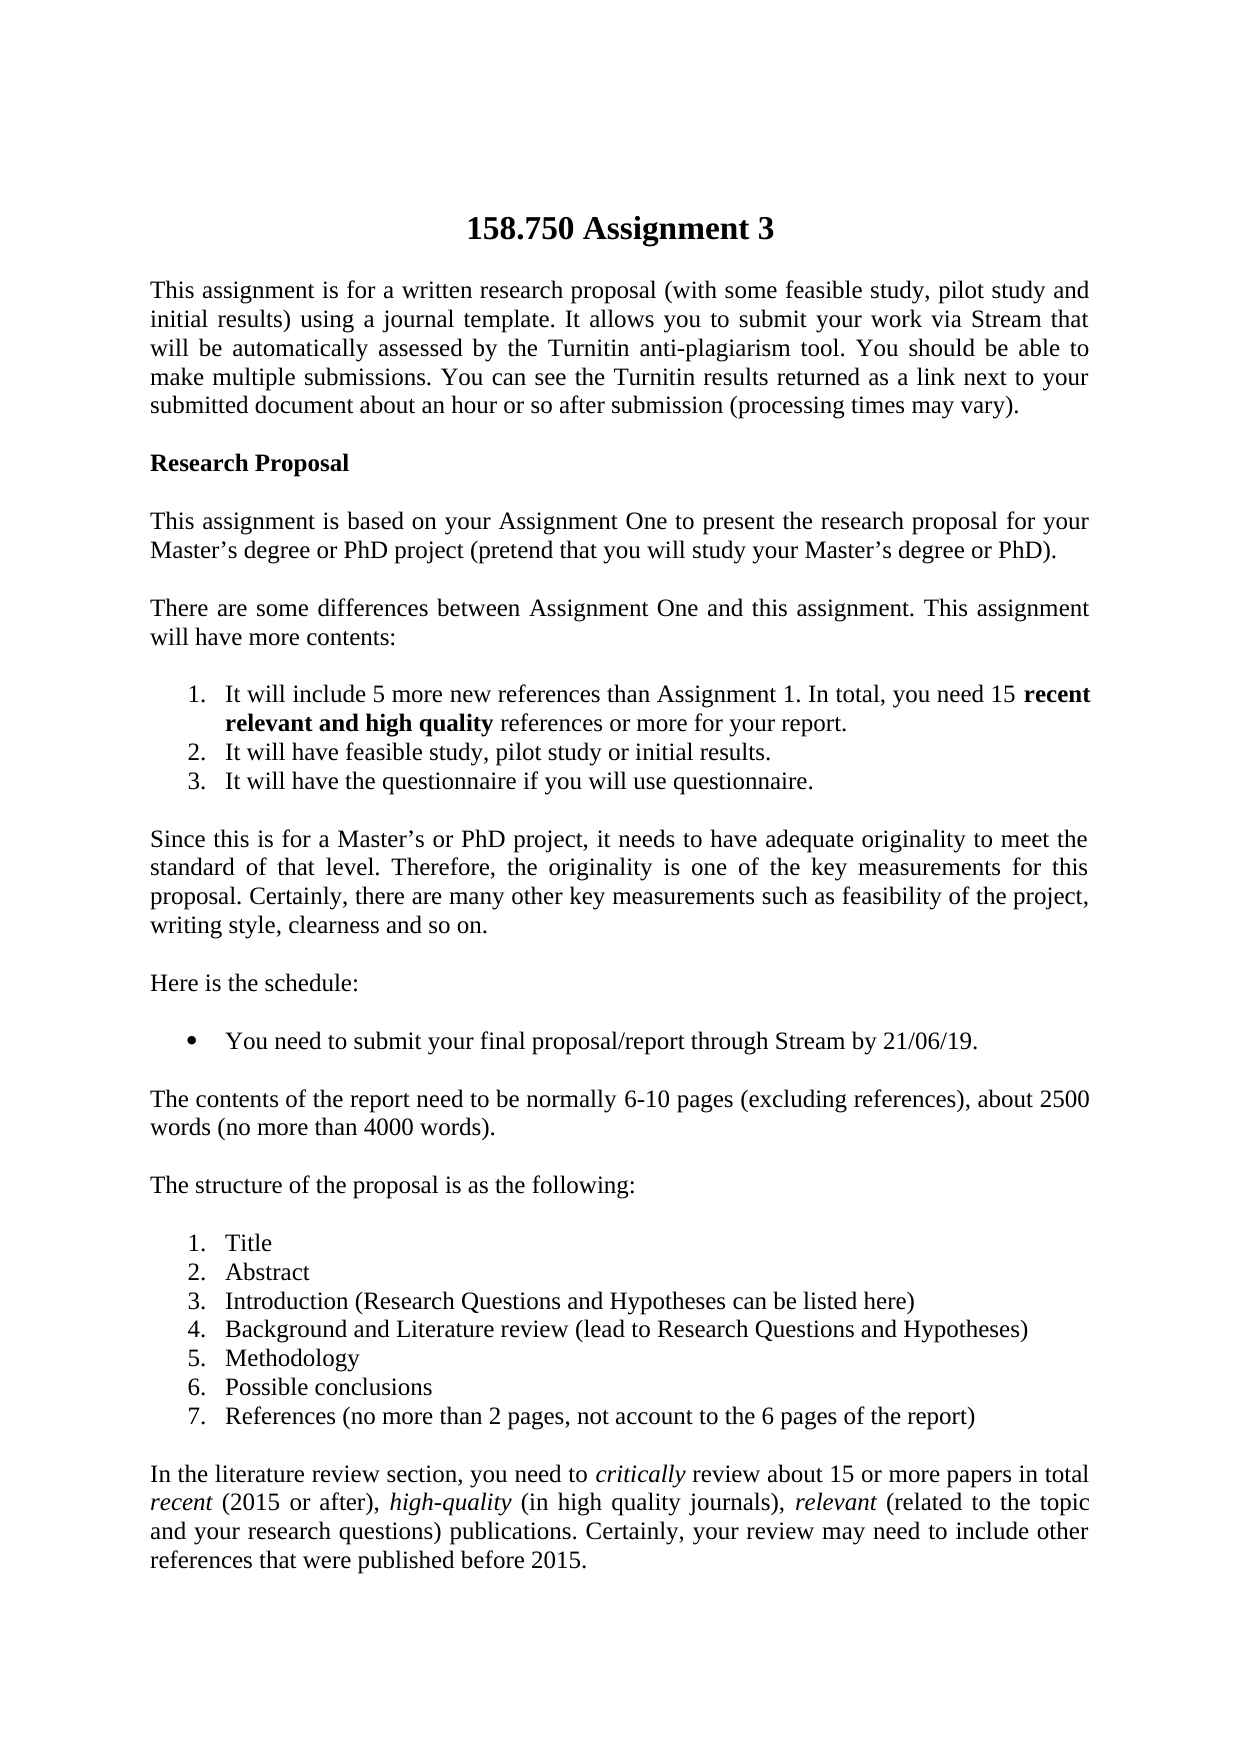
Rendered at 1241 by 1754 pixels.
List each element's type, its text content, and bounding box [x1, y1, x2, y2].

text 158.750 Assignment 3 [150, 208, 1090, 246]
list Abstract [187, 1257, 1090, 1286]
text In the literature review section, you need to critically review about 15 or more papers in total recent (2015 or after), high-quality (in high quality journals), relevant (related to the topic and your research questions) publications. Certainly, your review may need to include other references that were published before 2015. [150, 1459, 1090, 1574]
text There are some differences between Assignment One and this assignment. This assignment will have more contents: [150, 593, 1090, 650]
list Introduction (Research Questions and Hypotheses can be listed here) [187, 1286, 1090, 1314]
list It will have feasible study, pilot study or initial results. [187, 737, 1090, 766]
list References (no more than 2 pages, not account to the 6 pages of the report) [187, 1401, 1090, 1429]
list It will have the questionnaire if you will use questionnaire. [187, 766, 1090, 794]
text Here is the schedule: [150, 968, 1090, 997]
list Background and Literature review (lead to Research Questions and Hypotheses) [187, 1314, 1090, 1343]
text Since this is for a Master’s or PhD project, it needs to have adequate originality to meet the standard of that level. Therefore, the originality is one of the key measurements for this proposal. Certainly, there are many other key measurements such as feasibility of the project, writing style, clearness and so on. [150, 824, 1090, 939]
text This assignment is based on your Assignment One to present the research proposal for your Master’s degree or PhD project (pretend that you will study your Master’s degree or PhD). [150, 506, 1090, 564]
text This assignment is for a written research proposal (with some feasible study, pilot study and initial results) using a journal template. It allows you to submit your work via Stream that will be automatically assessed by the Turnitin anti-plagiarism tool. You should be able to make multiple submissions. You can see the Turnitin results returned as a link next to your submitted document about an hour or so after submission (processing times may vary). [150, 275, 1090, 419]
list You need to submit your final proposal/report through Stream by 21/06/19. [187, 1026, 1090, 1054]
text The contents of the report need to be normally 6-10 pages (excluding references), about 2500 words (no more than 4000 words). [150, 1084, 1090, 1141]
list It will include 5 more new references than Assignment 1. In total, you need 15 recent relevant and high quality references or more for your report. [187, 679, 1090, 737]
list Methodology [187, 1343, 1090, 1372]
text Research Proposal [150, 448, 1090, 477]
list Title [187, 1228, 1090, 1257]
text The structure of the proposal is as the following: [150, 1170, 1090, 1199]
list Possible conclusions [187, 1372, 1090, 1401]
